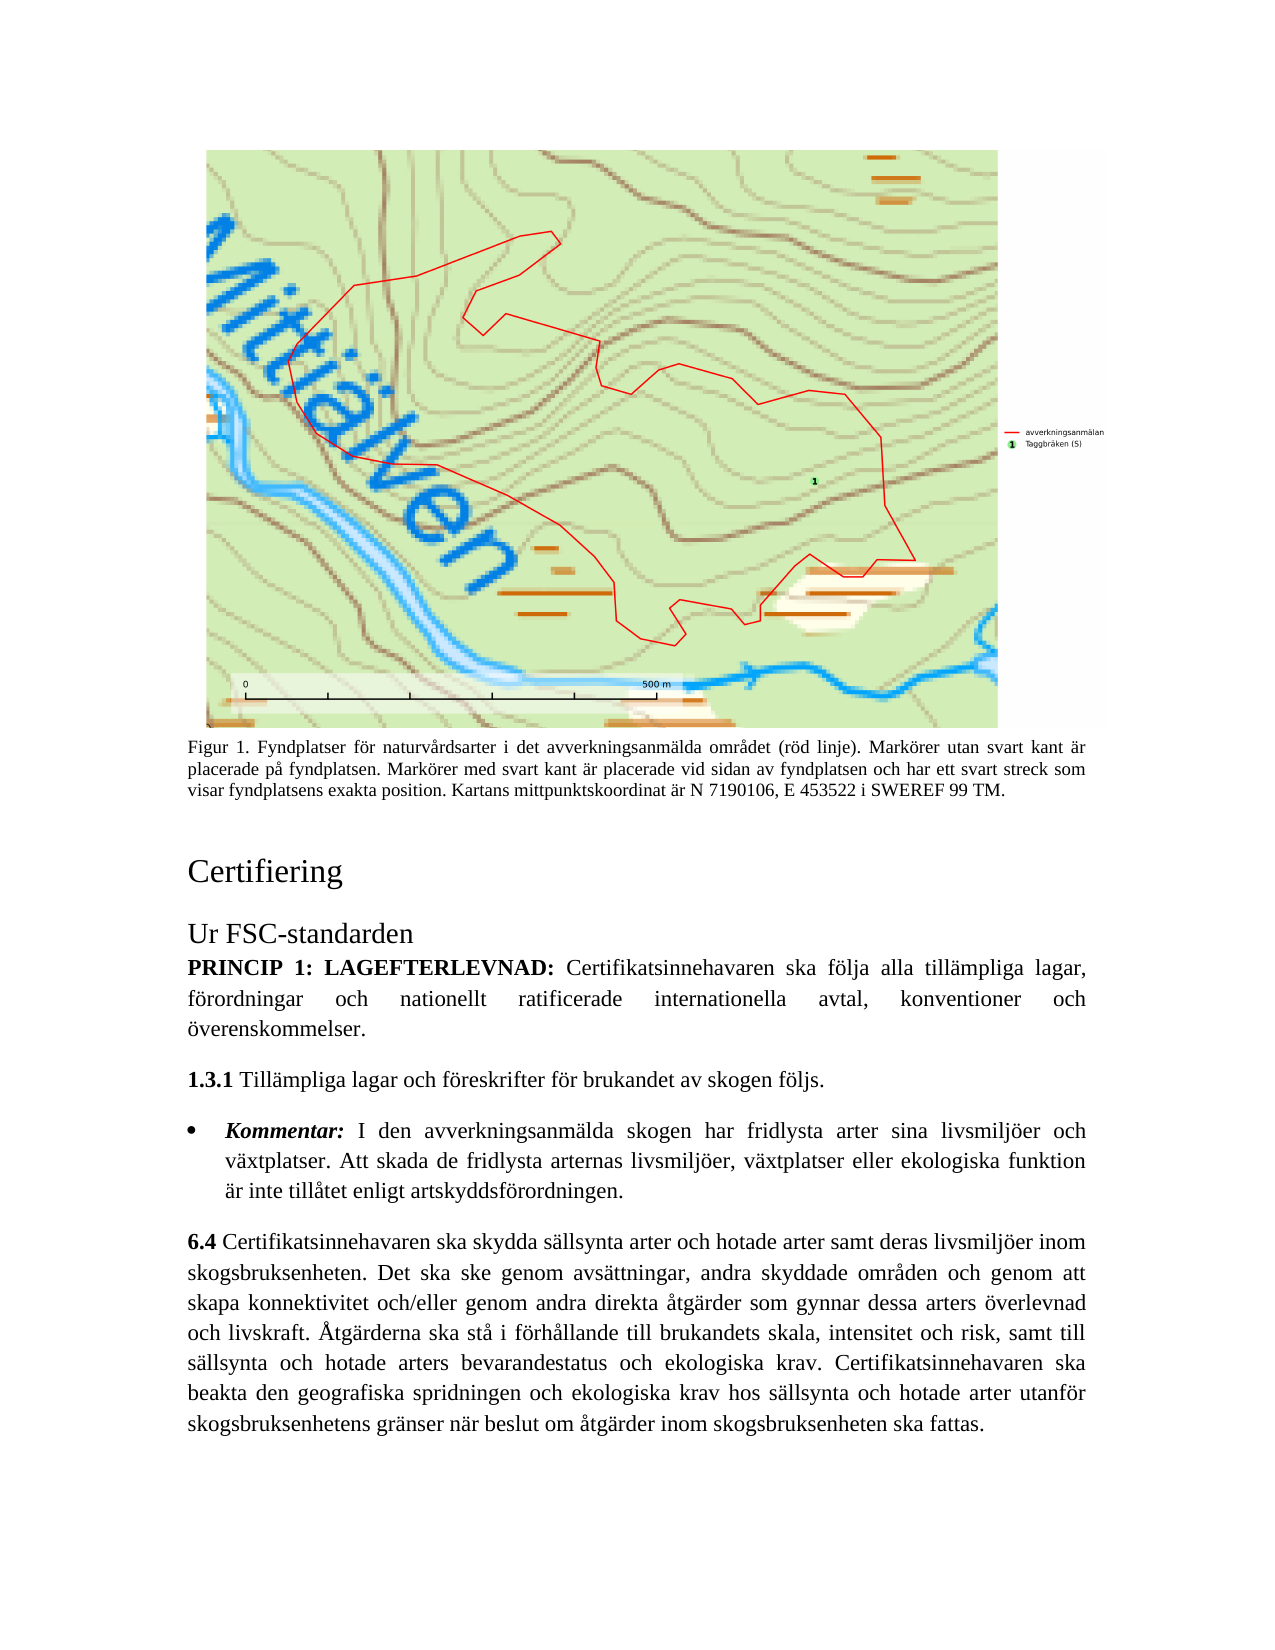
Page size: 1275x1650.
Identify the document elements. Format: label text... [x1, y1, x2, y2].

subtitle Certifiering [187, 851, 1087, 889]
text PRINCIP 1: LAGEFTERLEVNAD: Certifikatsinnehavaren ska följa alla tillämpliga lagar, förordningar och nationellt ratificerade internationella avtal, konventioner och överenskommelser. [187, 954, 1087, 1041]
text 6.4 Certifikatsinnehavaren ska skydda sällsynta arter och hotade arter samt deras livsmiljöer inom skogsbruksenheten. Det ska ske genom avsättningar, andra skyddade områden och genom att skapa konnektivitet och/eller genom andra direkta åtgärder som gynnar dessa arters överlevnad och livskraft. Åtgärderna ska stå i förhållande till brukandets skala, intensitet och risk, samt till sällsynta och hotade arters bevarandestatus och ekologiska krav. Certifikatsinnehavaren ska beakta den geografiska spridningen och ekologiska krav hos sällsynta och hotade arter utanför skogsbruksenhetens gränser när beslut om åtgärder inom skogsbruksenheten ska fattas. [187, 1228, 1087, 1436]
text Figur 1. Fyndplatser för naturvårdsarter i det avverkningsanmälda området (röd linje). Markörer utan svart kant är placerade på fyndplatsen. Markörer med svart kant är placerade vid sidan av fyndplatsen och har ett svart streck som visar fyndplatsens exakta position. Kartans mittpunktskoordinat är N 7190106, E 453522 i SWEREF 99 TM. [187, 736, 1087, 801]
picture [206, 150, 1107, 728]
subtitle Ur FSC-standarden [187, 916, 1087, 949]
text 1.3.1 Tillämpliga lagar och föreskrifter för brukandet av skogen följs. [187, 1066, 1087, 1092]
list Kommentar: I den avverkningsanmälda skogen har fridlysta arter sina livsmiljöer och växtplatser. Att skada de fridlysta arternas livsmiljöer, växtplatser eller ekologiska funktion är inte tillåtet enligt artskyddsförordningen. [187, 1117, 1087, 1204]
